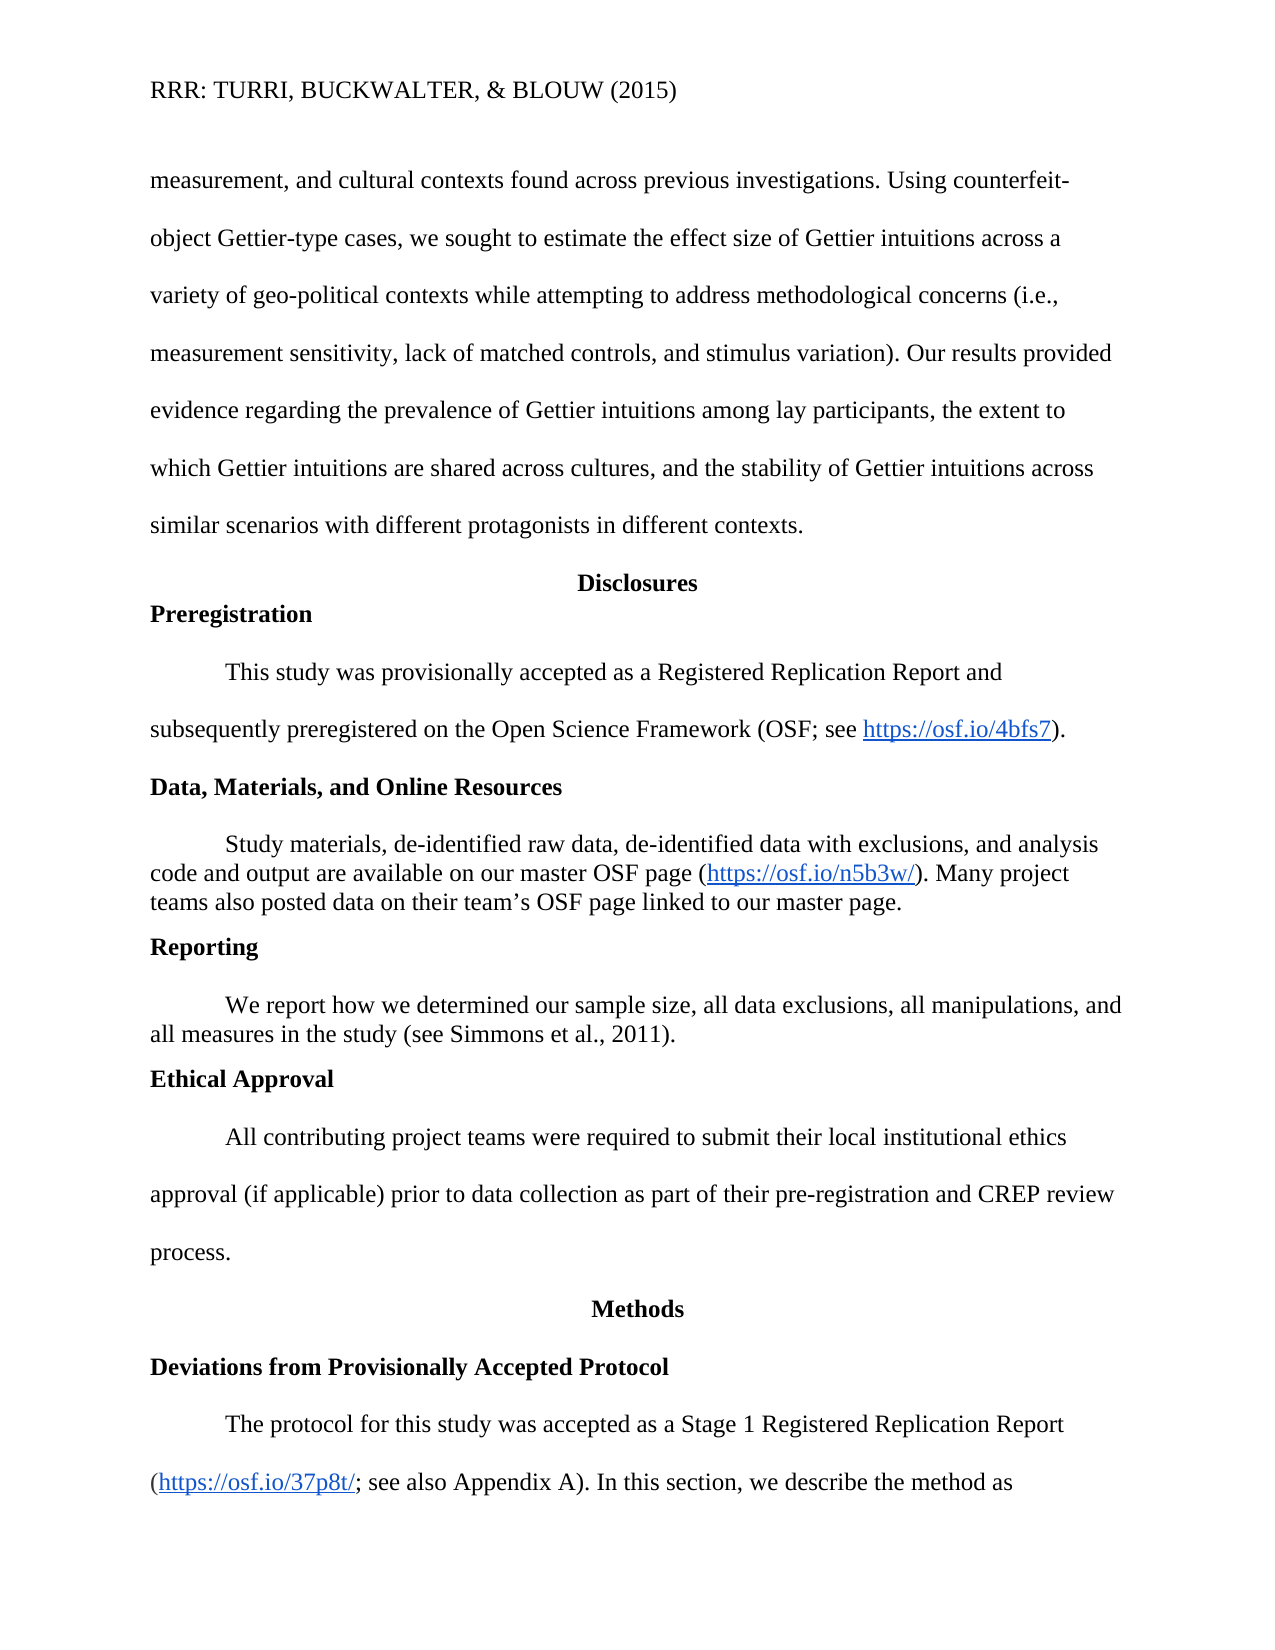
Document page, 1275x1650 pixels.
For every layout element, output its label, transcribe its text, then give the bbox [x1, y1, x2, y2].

text This study was provisionally accepted as a Registered Replication Report and subsequently preregistered on the Open Science Framework (OSF; see https://osf.io/4bfs7). [150, 657, 1125, 743]
subtitle Disclosures [150, 568, 1125, 597]
subtitle Methods [150, 1294, 1125, 1323]
subtitle Ethical Approval [150, 1064, 1125, 1093]
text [150, 165, 1125, 539]
subtitle Data, Materials, and Online Resources [150, 772, 1125, 801]
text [150, 1409, 1125, 1495]
subtitle Preregistration [150, 599, 1125, 628]
subtitle Reporting [150, 932, 1125, 961]
text All contributing project teams were required to submit their local institutional ethics approval (if applicable) prior to data collection as part of their pre-registration and CREP review process. [150, 1122, 1125, 1265]
subtitle Deviations from Provisionally Accepted Protocol [150, 1352, 1125, 1380]
text We report how we determined our sample size, all data exclusions, all manipulations, and all measures in the study (see Simmons et al., 2011). [150, 990, 1125, 1047]
text Study materials, de-identified raw data, de-identified data with exclusions, and analysis code and output are available on our master OSF page (https://osf.io/n5b3w/). Many project teams also posted data on their team’s OSF page linked to our master page. [150, 829, 1125, 916]
